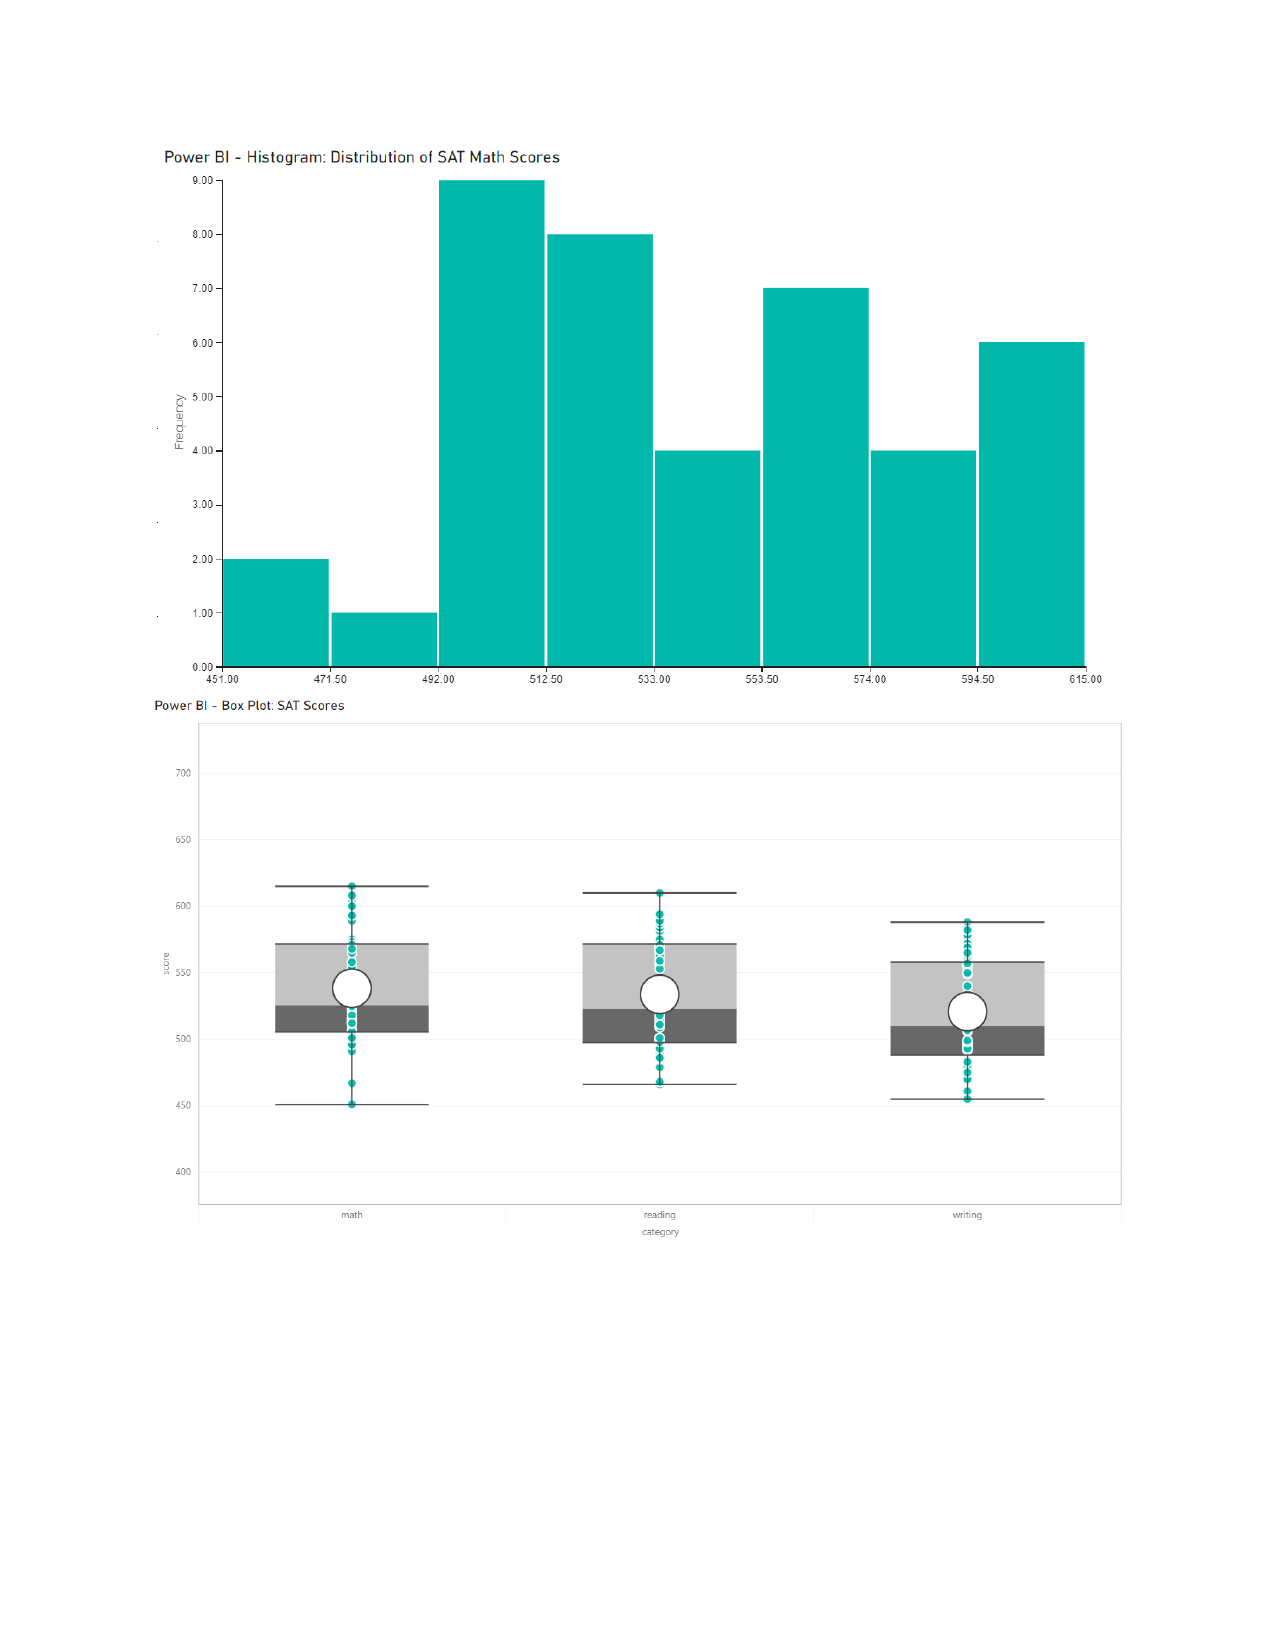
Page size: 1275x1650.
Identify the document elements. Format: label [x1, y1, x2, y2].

picture [150, 150, 1125, 698]
picture [150, 700, 1125, 1244]
